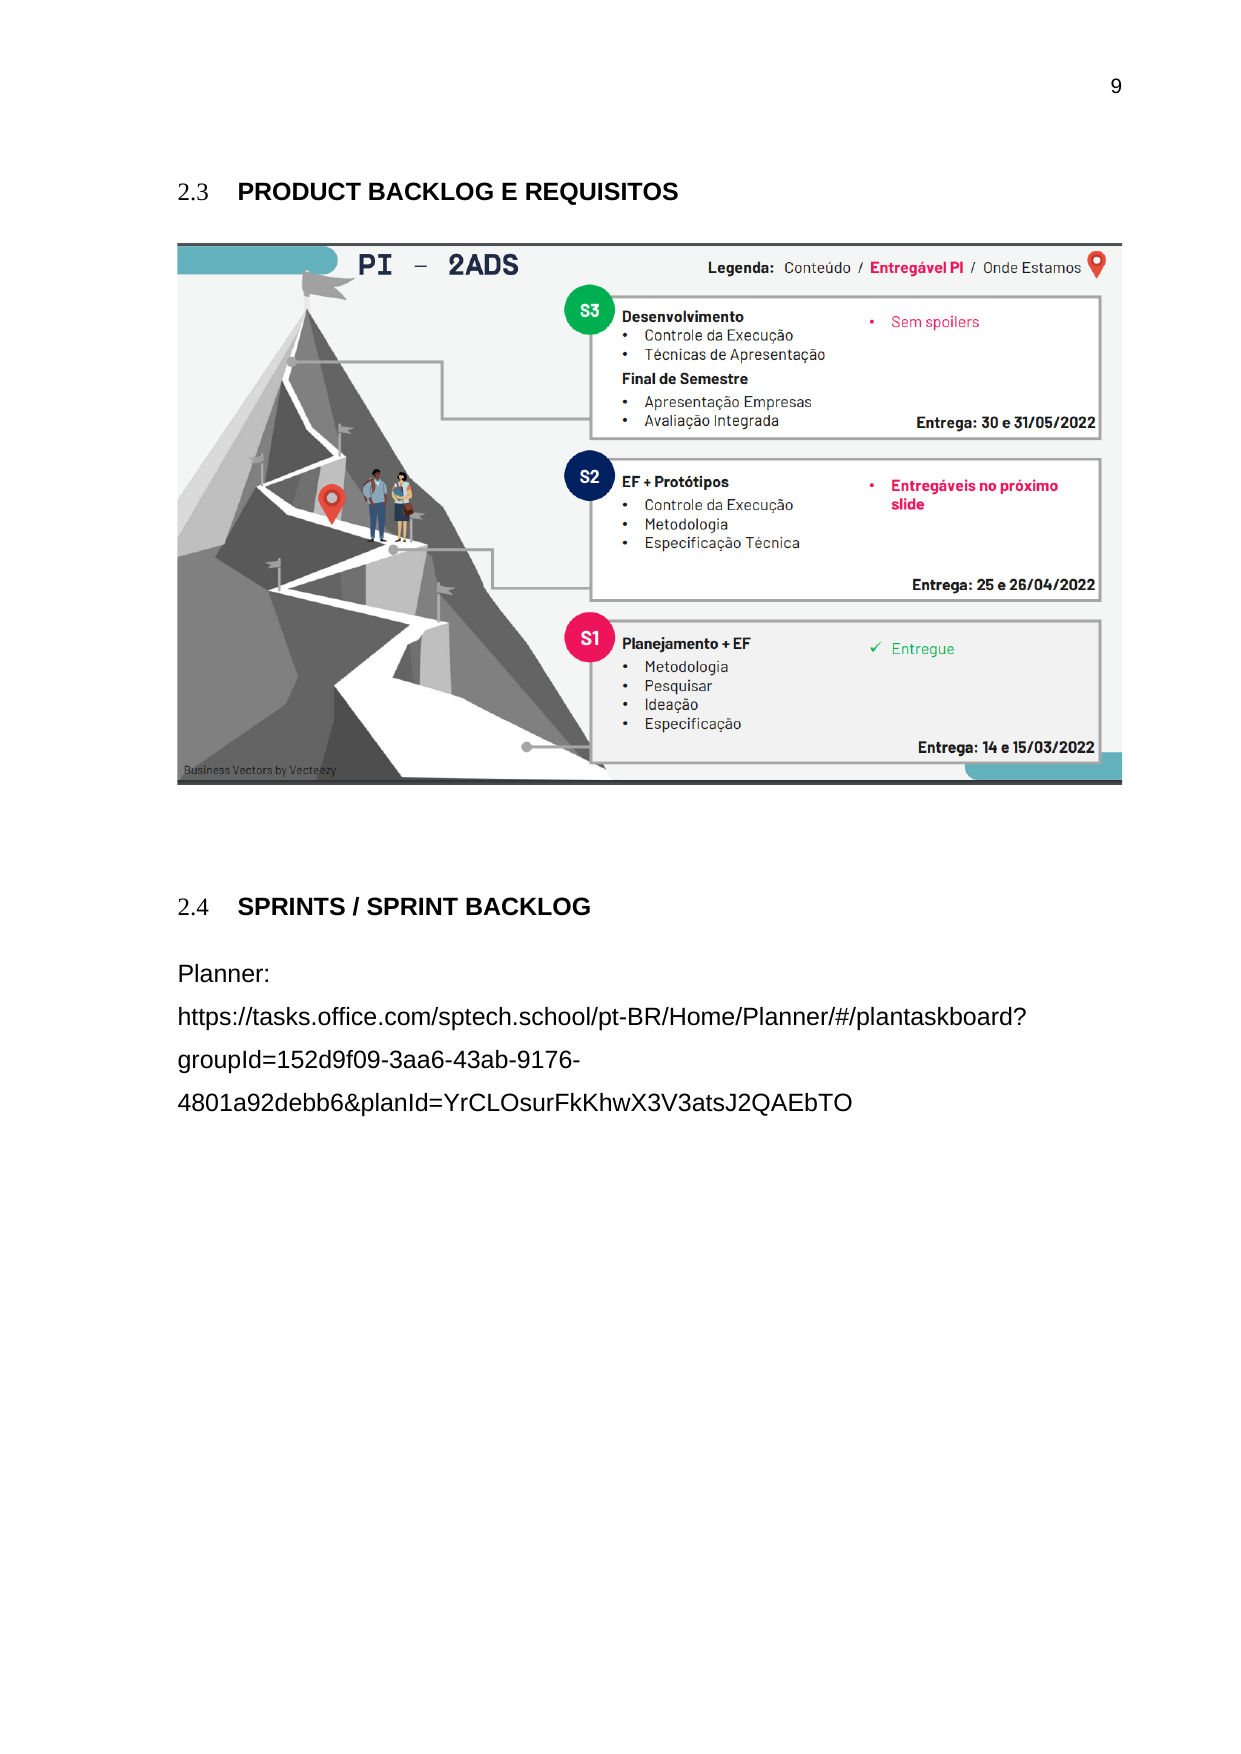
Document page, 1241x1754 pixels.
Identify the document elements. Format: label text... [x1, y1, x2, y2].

text https://tasks.office.com/sptech.school/pt-BR/Home/Planner/#/plantaskboard?groupId=152d9f09-3aa6-43ab-9176-4801a92debb6&planId=YrCLOsurFkKhwX3V3atsJ2QAEbTO [177, 1002, 1122, 1117]
subtitle Sprints / sprint backlog [177, 892, 1122, 921]
subtitle PRODUCT BACKLOG e requisitos [177, 177, 1122, 206]
text Planner: [177, 959, 1122, 987]
picture [177, 243, 1123, 785]
